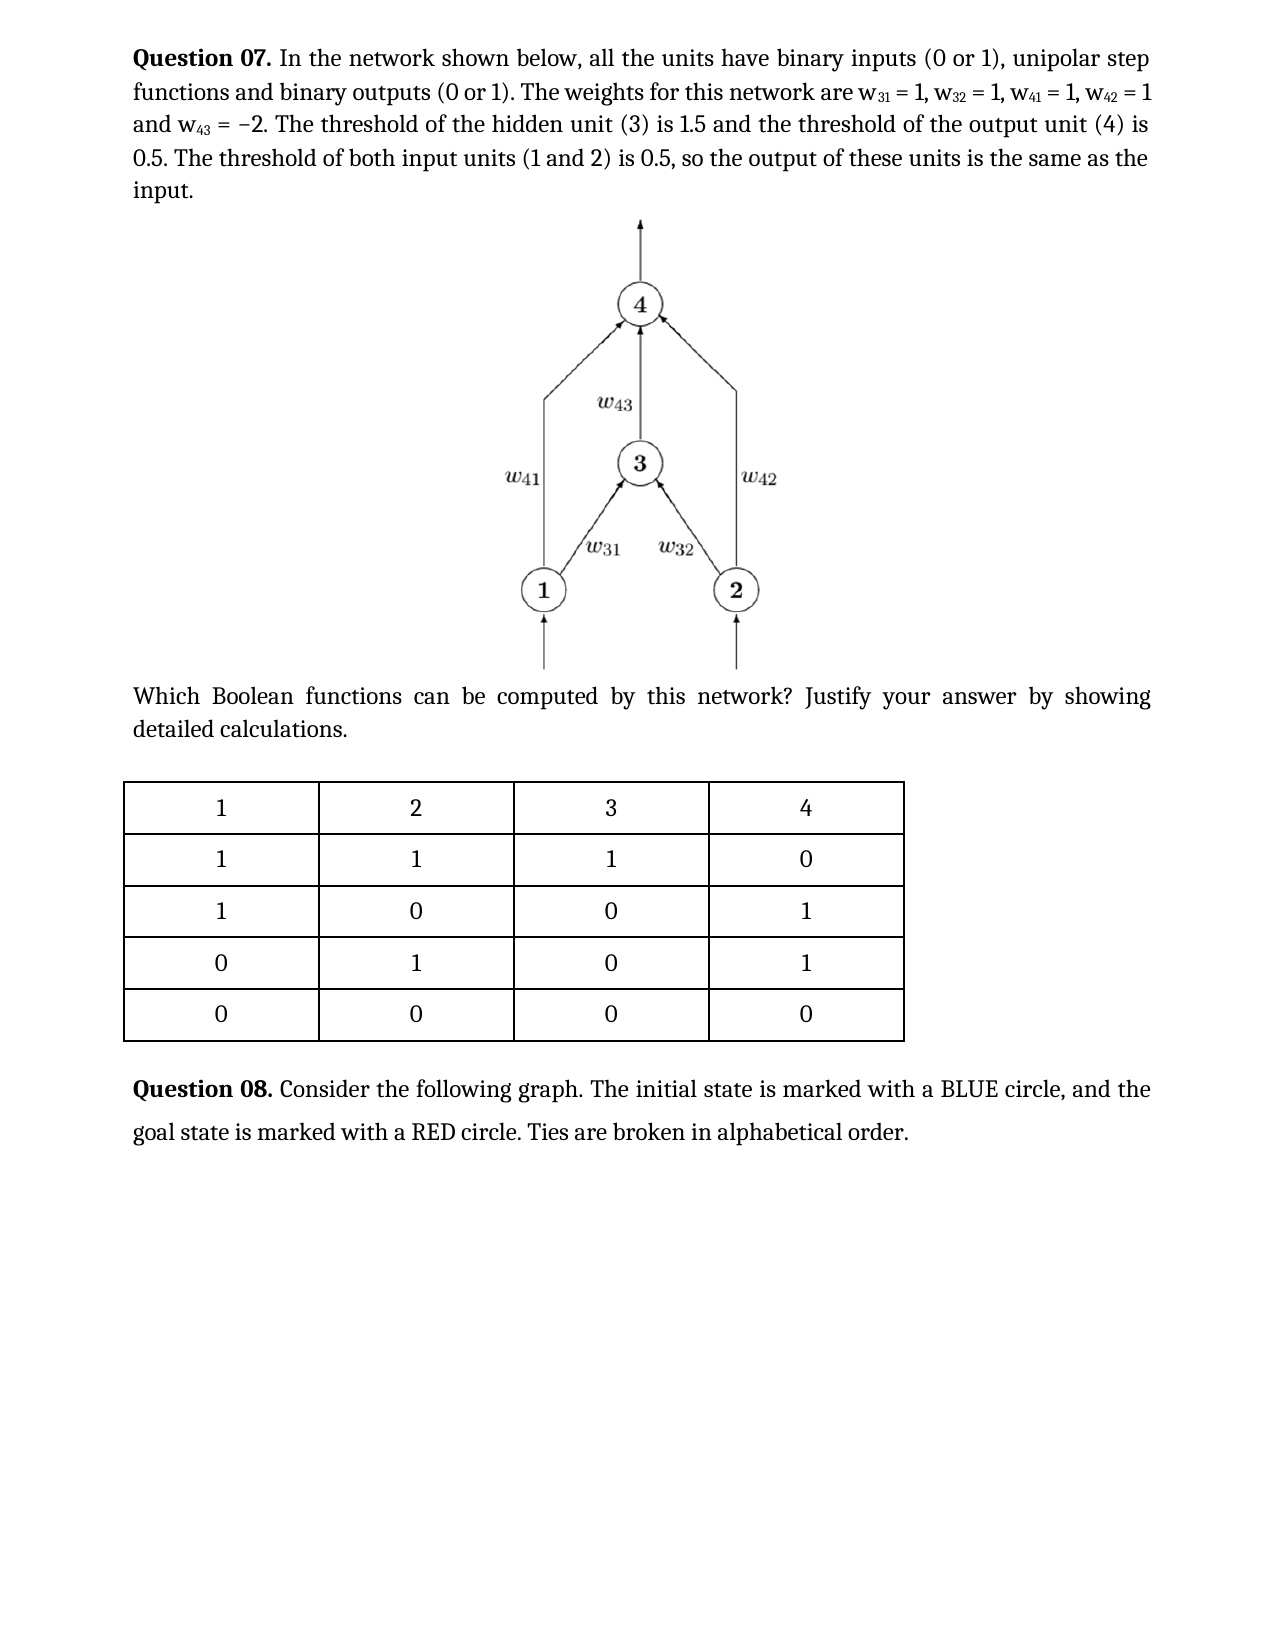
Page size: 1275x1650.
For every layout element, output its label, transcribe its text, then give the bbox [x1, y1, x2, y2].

table_cell 0 [710, 835, 903, 884]
text Which Boolean functions can be computed by this network? Justify your answer by showing detailed calculations. [133, 682, 1152, 744]
table_cell 0 [515, 938, 708, 988]
table_cell 1 [710, 938, 903, 988]
table_cell 1 [710, 887, 903, 936]
table_cell 0 [125, 938, 318, 988]
table_cell 1 [320, 938, 513, 988]
table_header 1 [125, 783, 318, 833]
table_cell 0 [125, 990, 318, 1039]
table_cell 0 [515, 990, 708, 1039]
table_cell 1 [320, 835, 513, 884]
text Question 07. In the network shown below, all the units have binary inputs (0 or 1), unipolar step functions and binary outputs (0 or 1). The weights for this network are w31 = 1, w32 = 1, w41 = 1, w42 = 1 and w43 = −2. The threshold of the hidden unit (3) is 1.5 and the threshold of the output unit (4) is 0.5. The threshold of both input units (1 and 2) is 0.5, so the output of these units is the same as the input. [133, 44, 1152, 205]
table_cell 0 [515, 887, 708, 936]
table_header 4 [710, 783, 903, 833]
table_cell 0 [710, 990, 903, 1039]
table_cell 0 [320, 990, 513, 1039]
table_cell 1 [125, 887, 318, 936]
table_header 3 [515, 783, 708, 833]
text Question 08. Consider the following graph. The initial state is marked with a BLUE circle, and the goal state is marked with a RED circle. Ties are broken in alphabetical order. [133, 1074, 1152, 1146]
table_header 2 [320, 783, 513, 833]
picture [500, 209, 785, 679]
table_cell 1 [125, 835, 318, 884]
table_cell 0 [320, 887, 513, 936]
table_cell 1 [515, 835, 708, 884]
